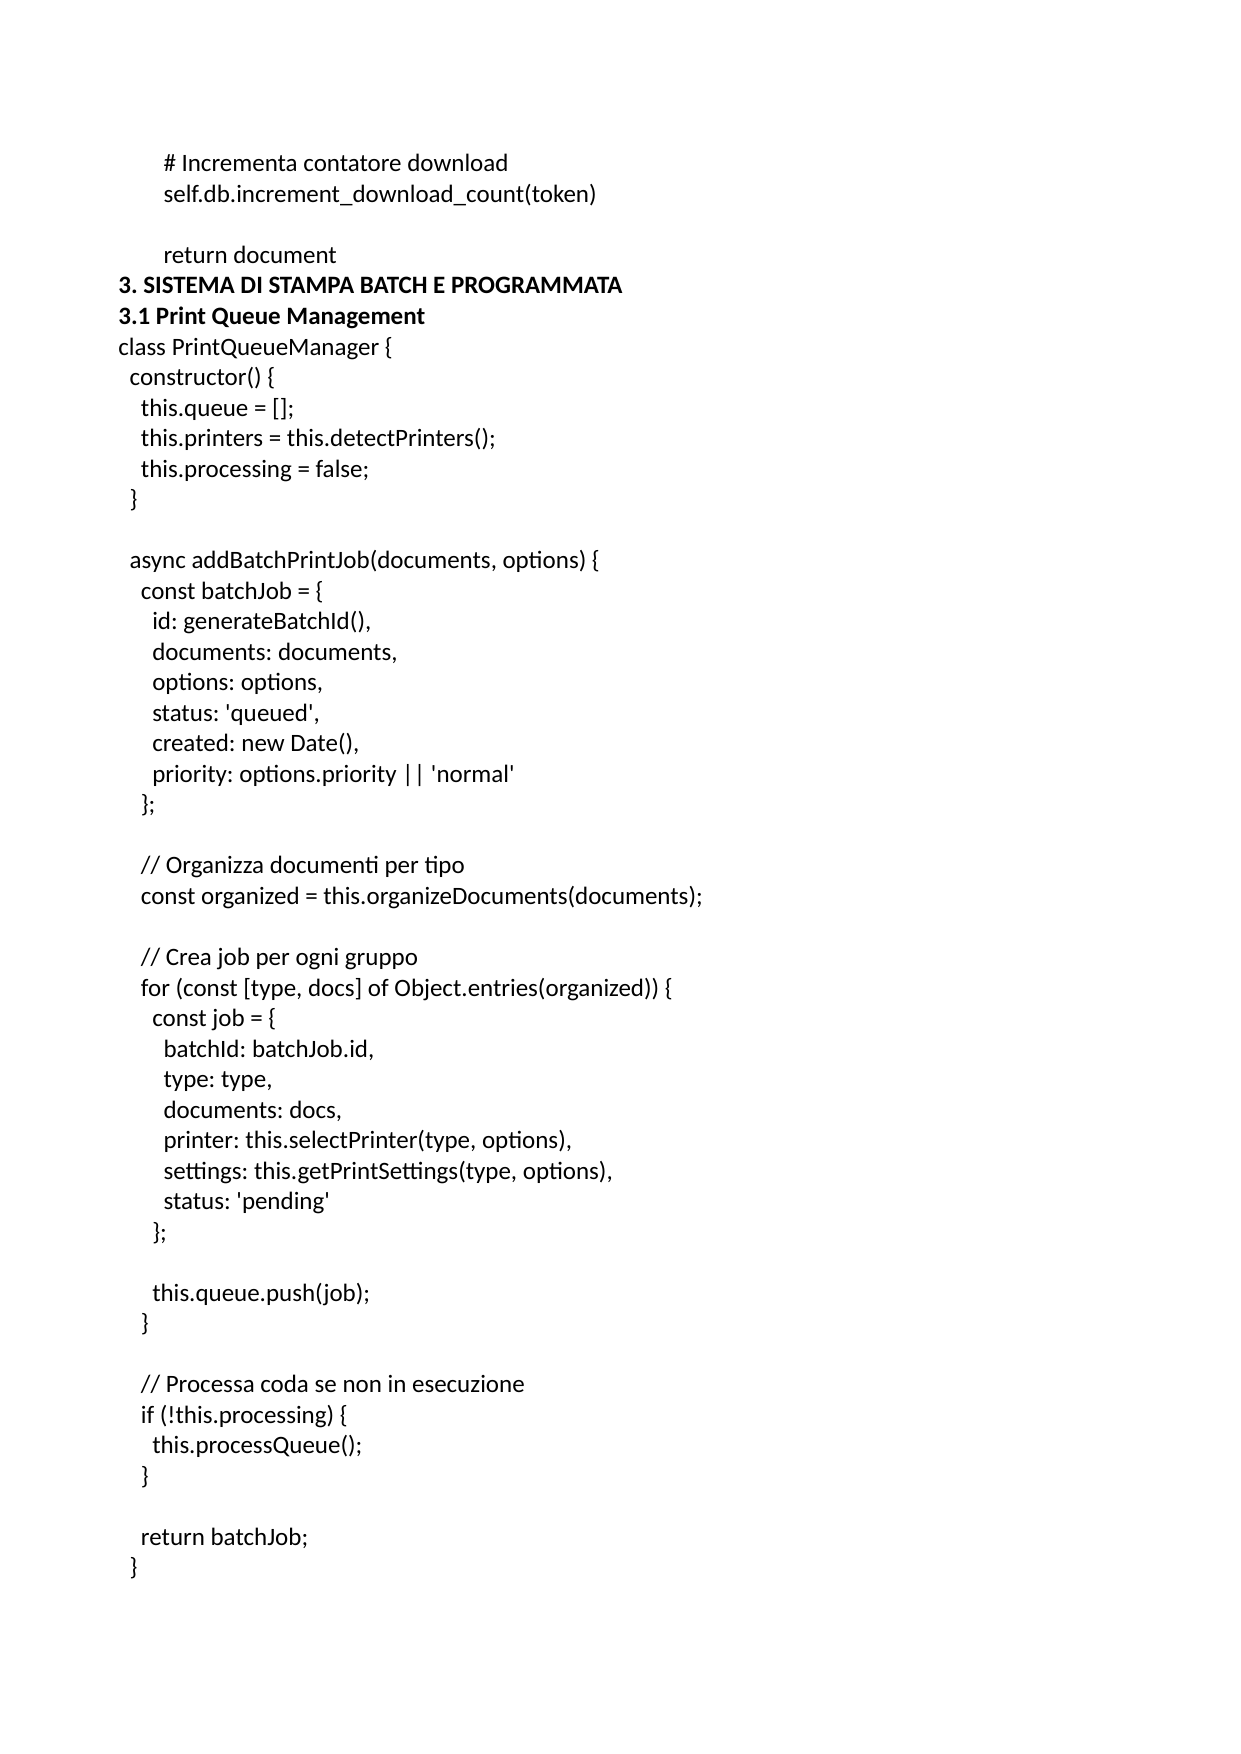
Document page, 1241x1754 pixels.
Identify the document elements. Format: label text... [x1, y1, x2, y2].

text // Organizza documenti per tipo [118, 849, 1122, 880]
text self.db.increment_download_count(token) [118, 178, 1122, 209]
text options: options, [118, 666, 1122, 697]
text this.queue.push(job); [118, 1277, 1122, 1307]
text created: new Date(), [118, 727, 1122, 758]
text class PrintQueueManager { [118, 331, 1122, 361]
text const organized = this.organizeDocuments(documents); [118, 880, 1122, 911]
text 3.1 Print Queue Management [118, 300, 1122, 331]
text documents: documents, [118, 636, 1122, 666]
text type: type, [118, 1063, 1122, 1094]
text const job = { [118, 1002, 1122, 1033]
text } [118, 1460, 1122, 1491]
text this.processing = false; [118, 453, 1122, 483]
text status: 'queued', [118, 697, 1122, 727]
text const batchJob = { [118, 575, 1122, 605]
text return batchJob; [118, 1521, 1122, 1552]
text settings: this.getPrintSettings(type, options), [118, 1155, 1122, 1185]
text documents: docs, [118, 1094, 1122, 1124]
text async addBatchPrintJob(documents, options) { [118, 544, 1122, 575]
text } [118, 1552, 1122, 1582]
text }; [118, 1216, 1122, 1246]
text printer: this.selectPrinter(type, options), [118, 1124, 1122, 1155]
text this.processQueue(); [118, 1429, 1122, 1460]
text # Incrementa contatore download [118, 148, 1122, 178]
text // Processa coda se non in esecuzione [118, 1368, 1122, 1399]
text } [118, 483, 1122, 514]
text // Crea job per ogni gruppo [118, 941, 1122, 972]
text } [118, 1307, 1122, 1338]
text priority: options.priority || 'normal' [118, 758, 1122, 788]
text for (const [type, docs] of Object.entries(organized)) { [118, 972, 1122, 1002]
text 3. SISTEMA DI STAMPA BATCH E PROGRAMMATA [118, 270, 1122, 300]
text this.queue = []; [118, 392, 1122, 422]
text constructor() { [118, 361, 1122, 392]
text }; [118, 788, 1122, 819]
text batchId: batchJob.id, [118, 1033, 1122, 1063]
text status: 'pending' [118, 1185, 1122, 1216]
text if (!this.processing) { [118, 1399, 1122, 1429]
text return document [118, 239, 1122, 270]
text id: generateBatchId(), [118, 605, 1122, 636]
text this.printers = this.detectPrinters(); [118, 422, 1122, 453]
